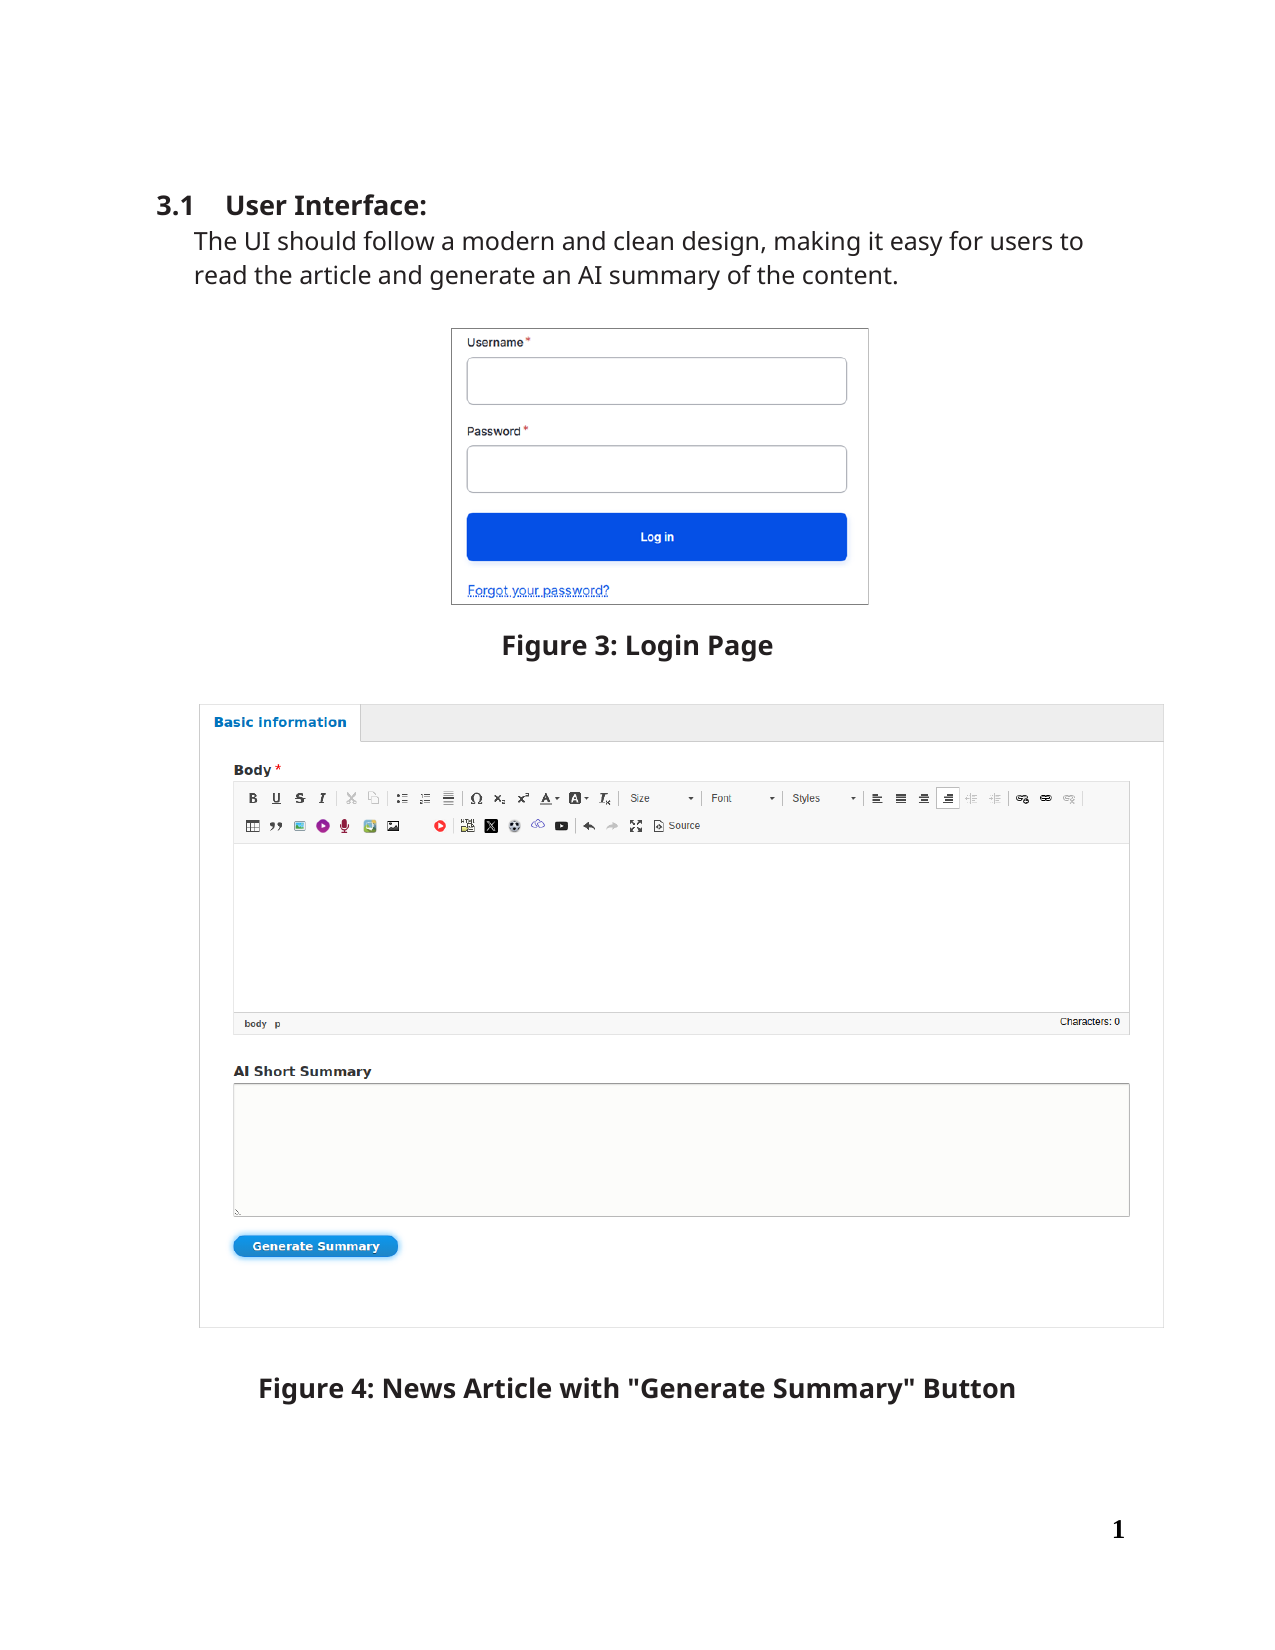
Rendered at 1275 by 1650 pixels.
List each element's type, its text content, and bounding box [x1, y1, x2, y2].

picture [193, 700, 1169, 1333]
list User Interface: [156, 187, 1125, 224]
list The UI should follow a modern and clean design, making it easy for users to read the article and generate an AI summary of the content. [194, 224, 1125, 292]
picture [446, 326, 873, 627]
text Figure 4: News Article with "Generate Summary" Button [150, 1369, 1125, 1406]
text Figure 3: Login Page [150, 626, 1125, 663]
